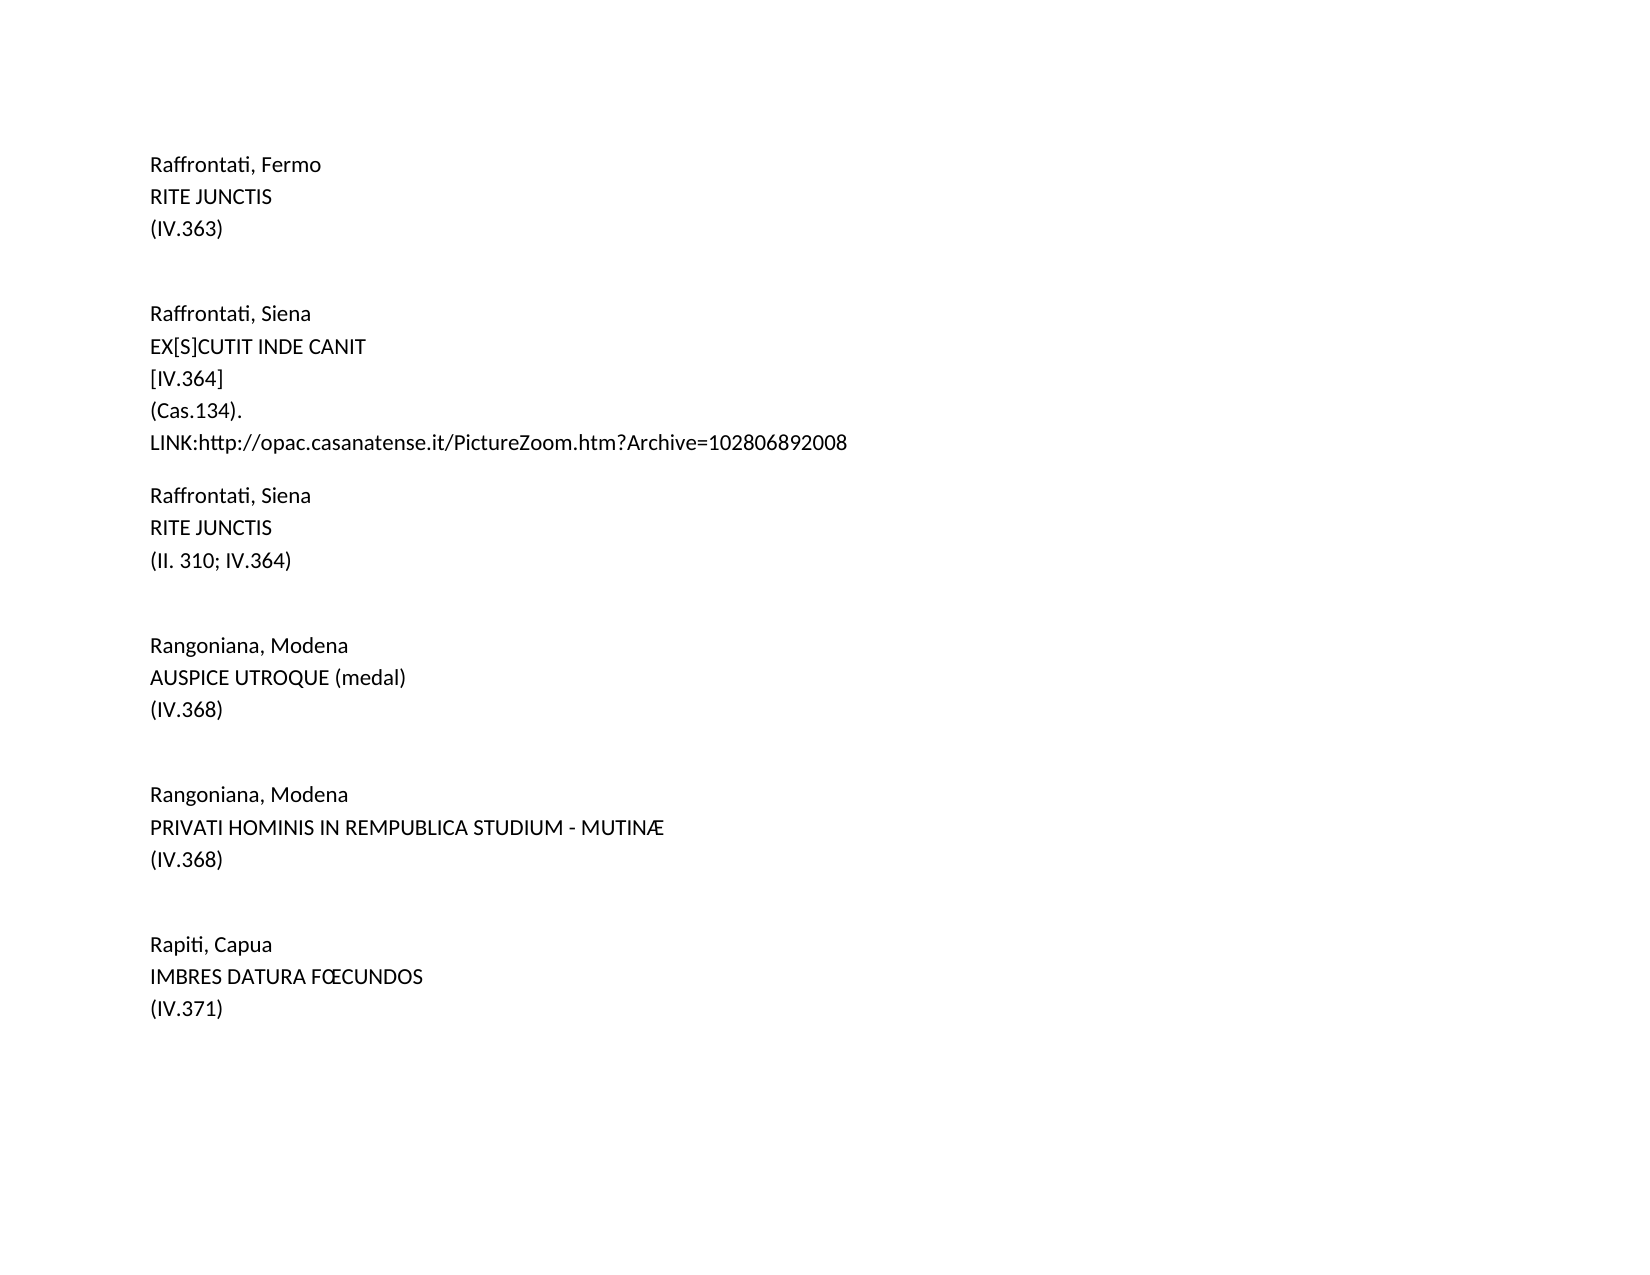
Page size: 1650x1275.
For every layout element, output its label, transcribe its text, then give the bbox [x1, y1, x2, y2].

text Rangoniana, Modena PRIVATI HOMINIS IN REMPUBLICA STUDIUM - MUTINÆ (IV.368) [150, 781, 1500, 905]
text Rapiti, Capua IMBRES DATURA FŒCUNDOS (IV.371) [150, 930, 1500, 1055]
text Rangoniana, Modena AUSPICE UTROQUE (medal) (IV.368) [150, 631, 1500, 756]
text Raffrontati, Siena RITE JUNCTIS (II. 310; IV.364) [150, 481, 1500, 606]
text Raffrontati, Siena EX[S]CUTIT INDE CANIT [IV.364] (Cas.134). LINK:http://opac.casanatense.it/PictureZoom.htm?Archive=102806892008 [150, 299, 1500, 456]
text Raffrontati, Fermo RITE JUNCTIS (IV.363) [150, 150, 1500, 274]
